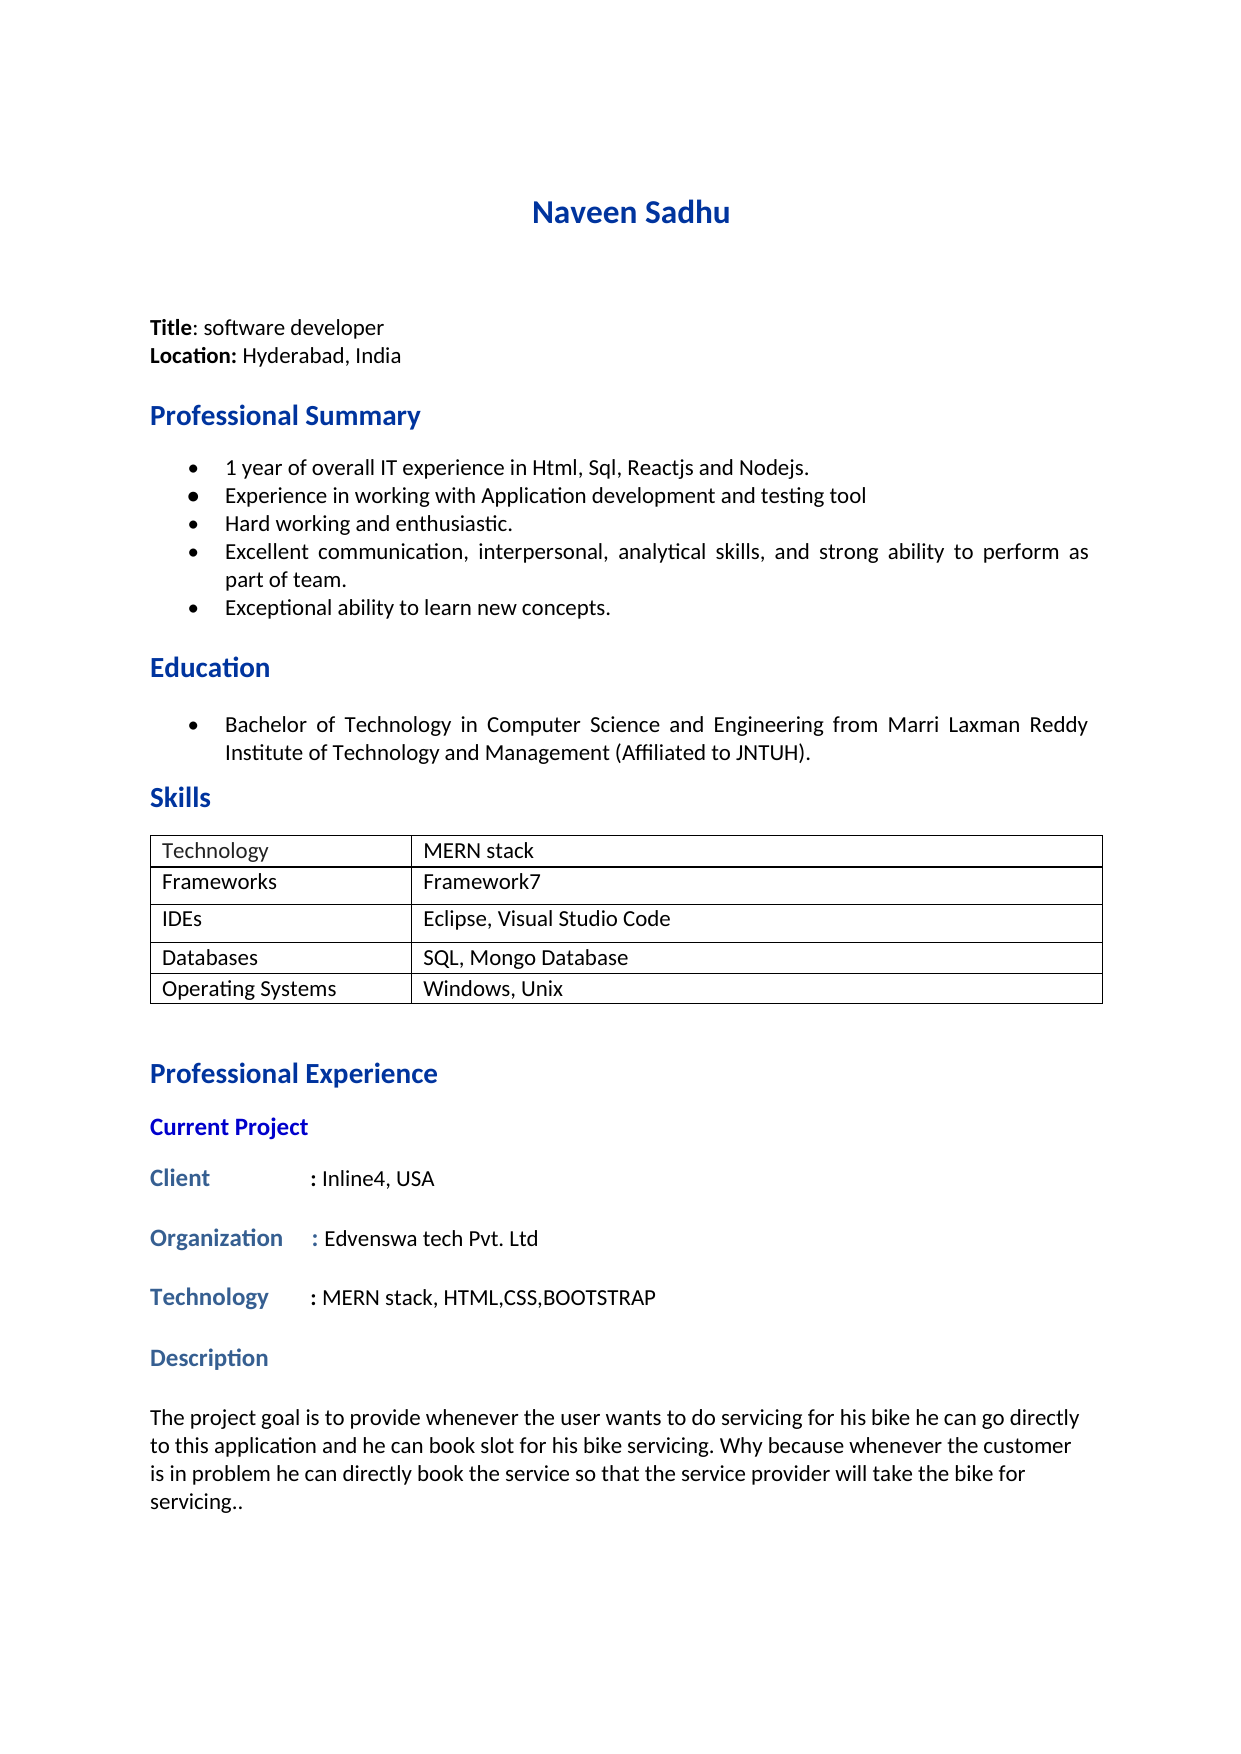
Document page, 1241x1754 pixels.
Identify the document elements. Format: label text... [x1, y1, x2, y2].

table_cell Databases [151, 943, 411, 973]
table_cell Operating Systems [151, 974, 411, 1002]
table_cell Frameworks [151, 868, 411, 903]
text Professional Experience [150, 1055, 1090, 1090]
list 1 year of overall IT experience in Html, Sql, Reactjs and Nodejs. [187, 453, 1090, 481]
text Client : Inline4, USA [150, 1163, 1090, 1193]
table_cell SQL, Mongo Database [412, 943, 1102, 973]
list Excellent communication, interpersonal, analytical skills, and strong ability to perform as part of team. [187, 537, 1090, 593]
text Organization : Edvenswa tech Pvt. Ltd [150, 1222, 1090, 1252]
table_cell IDEs [151, 905, 411, 942]
list Bachelor of Technology in Computer Science and Engineering from Marri Laxman Reddy Institute of Technology and Management (Affiliated to JNTUH). [187, 710, 1090, 766]
text Skills [150, 779, 1090, 814]
list Hard working and enthusiastic. [187, 509, 1090, 537]
text The project goal is to provide whenever the user wants to do servicing for his bike he can go directly to this application and he can book slot for his bike servicing. Why because whenever the customer is in problem he can directly book the service so that the service provider will take the bike for servicing.. [150, 1403, 1090, 1516]
list Exceptional ability to learn new concepts. [187, 593, 1090, 622]
text Technology : MERN stack, HTML,CSS,BOOTSTRAP [150, 1281, 1090, 1312]
table_cell Eclipse, Visual Studio Code [412, 905, 1102, 942]
table_header MERN stack [412, 836, 1102, 866]
text Current Project [150, 1111, 1090, 1142]
text Naveen Sadhu [152, 191, 1096, 231]
text Description [150, 1342, 1090, 1373]
table_cell Framework7 [412, 868, 1102, 903]
text Location: Hyderabad, India [150, 341, 1090, 369]
table_header Technology [151, 836, 411, 866]
text Education [150, 649, 1090, 685]
list Experience in working with Application development and testing tool [187, 481, 1090, 509]
table_cell Windows, Unix [412, 974, 1102, 1002]
text Title: software developer [150, 313, 1096, 341]
text Professional Summary [150, 397, 1090, 433]
